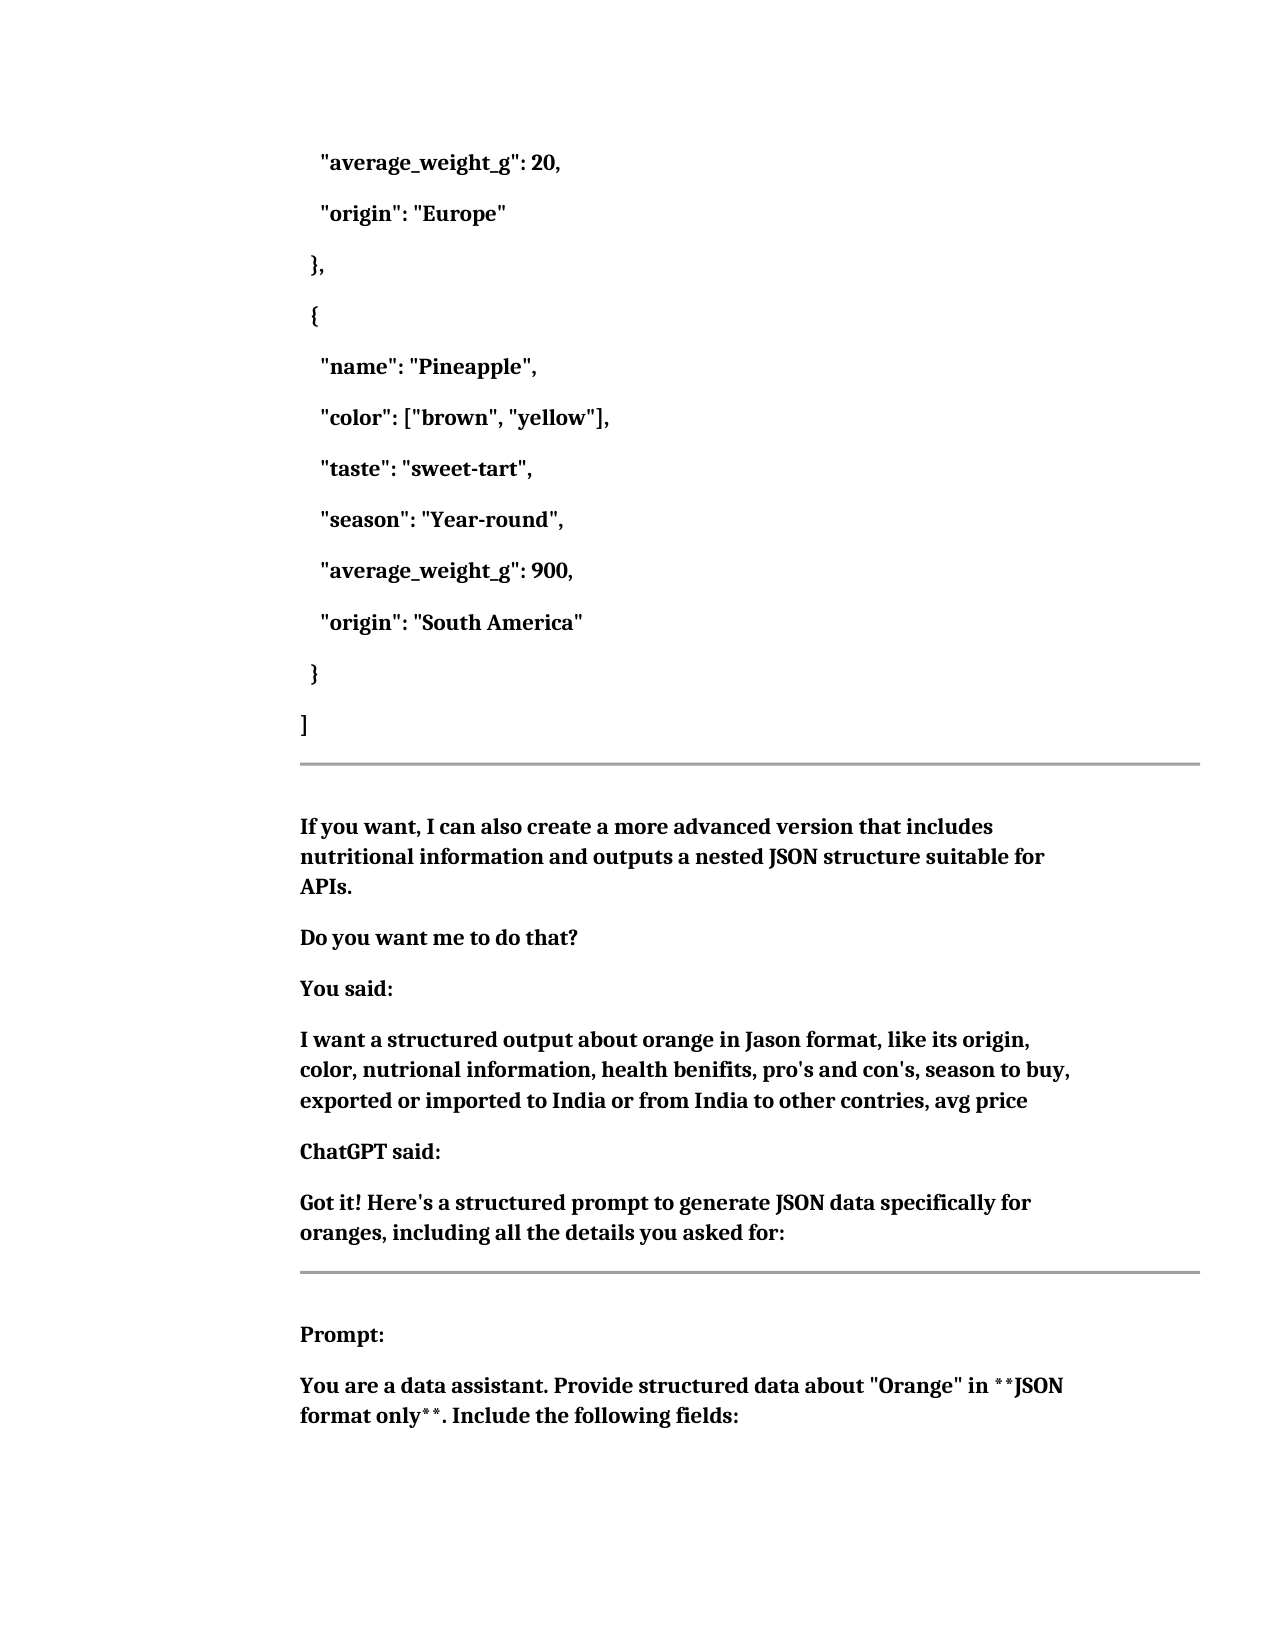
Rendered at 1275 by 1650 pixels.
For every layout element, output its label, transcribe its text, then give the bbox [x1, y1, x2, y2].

text } [300, 660, 1087, 687]
text ChatGPT said: [300, 1138, 1087, 1165]
text "average_weight_g": 20, [300, 150, 1087, 176]
text }, [300, 252, 1087, 278]
text Got it! Here's a structured prompt to generate JSON data specifically for oranges, including all the details you asked for: [300, 1189, 1087, 1246]
text ] [300, 711, 1087, 738]
text "color": ["brown", "yellow"], [300, 405, 1087, 432]
text If you want, I can also create a more advanced version that includes nutritional information and outputs a nested JSON structure suitable for APIs. [300, 813, 1087, 900]
text "taste": "sweet-tart", [300, 456, 1087, 483]
text "average_weight_g": 900, [300, 558, 1087, 585]
text "origin": "South America" [300, 609, 1087, 636]
text You are a data assistant. Provide structured data about "Orange" in **JSON format only**. Include the following fields: [300, 1373, 1087, 1429]
text I want a structured output about orange in Jason format, like its origin, color, nutrional information, health benifits, pro's and con's, season to buy, exported or imported to India or from India to other contries, avg price [300, 1027, 1087, 1114]
text "origin": "Europe" [300, 201, 1087, 227]
text Prompt: [300, 1322, 1087, 1348]
text Do you want me to do that? [300, 925, 1087, 951]
text { [300, 303, 1087, 329]
text "name": "Pineapple", [300, 354, 1087, 381]
text "season": "Year-round", [300, 507, 1087, 534]
text You said: [300, 976, 1087, 1002]
